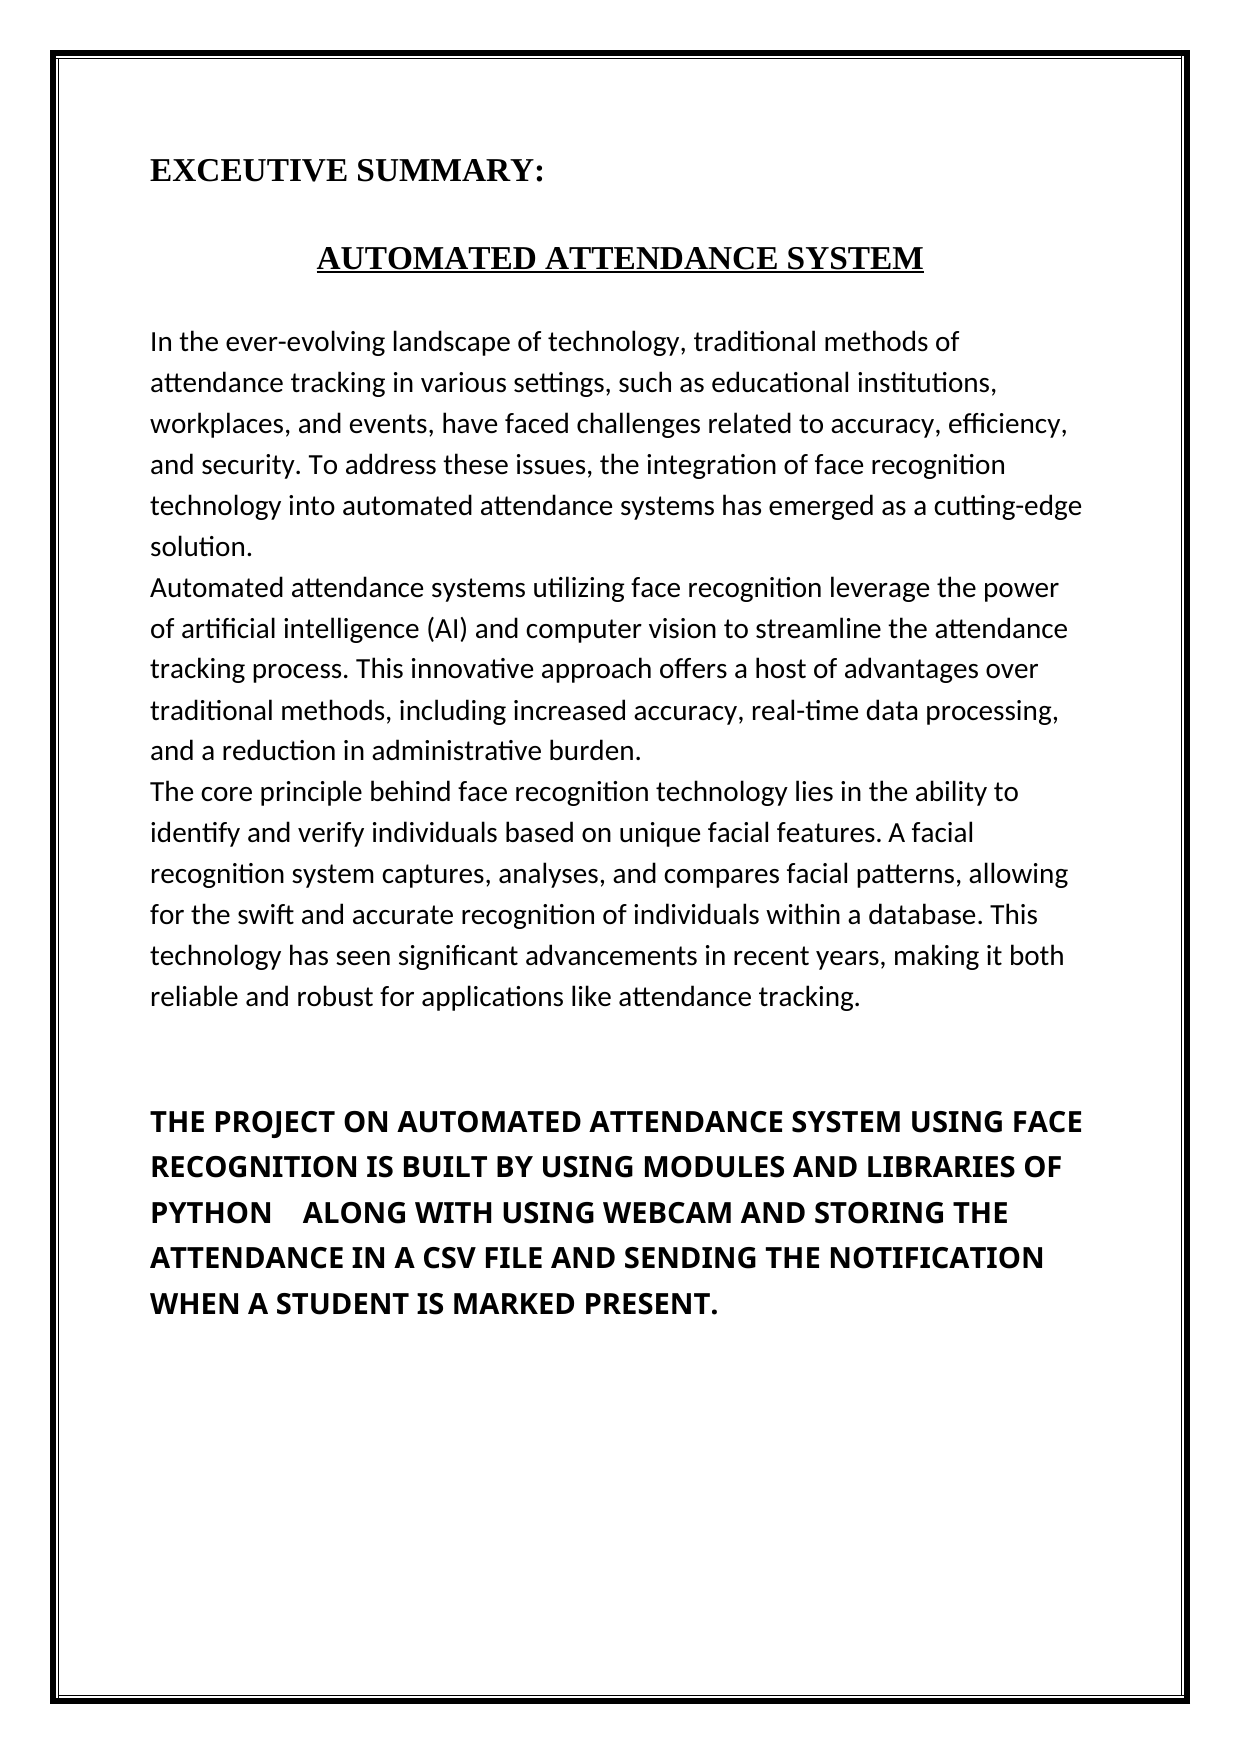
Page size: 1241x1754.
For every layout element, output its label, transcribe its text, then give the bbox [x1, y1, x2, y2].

text EXCEUTIVE SUMMARY: [150, 150, 1090, 188]
text Automated attendance systems utilizing face recognition leverage the power of artificial intelligence (AI) and computer vision to streamline the attendance tracking process. This innovative approach offers a host of advantages over traditional methods, including increased accuracy, real-time data processing, and a reduction in administrative burden. [150, 569, 1090, 768]
text THE PROJECT ON AUTOMATED ATTENDANCE SYSTEM USING FACE RECOGNITION IS BUILT BY USING MODULES AND LIBRARIES OF PYTHON ALONG WITH USING WEBCAM AND STORING THE ATTENDANCE IN A CSV FILE AND SENDING THE NOTIFICATION WHEN A STUDENT IS MARKED PRESENT. [150, 1101, 1090, 1323]
text The core principle behind face recognition technology lies in the ability to identify and verify individuals based on unique facial features. A facial recognition system captures, analyses, and compares facial patterns, allowing for the swift and accurate recognition of individuals within a database. This technology has seen significant advancements in recent years, making it both reliable and robust for applications like attendance tracking. [150, 773, 1090, 1014]
text AUTOMATED ATTENDANCE SYSTEM [150, 238, 1090, 276]
text In the ever-evolving landscape of technology, traditional methods of attendance tracking in various settings, such as educational institutions, workplaces, and events, have faced challenges related to accuracy, efficiency, and security. To address these issues, the integration of face recognition technology into automated attendance systems has emerged as a cutting-edge solution. [150, 323, 1090, 563]
